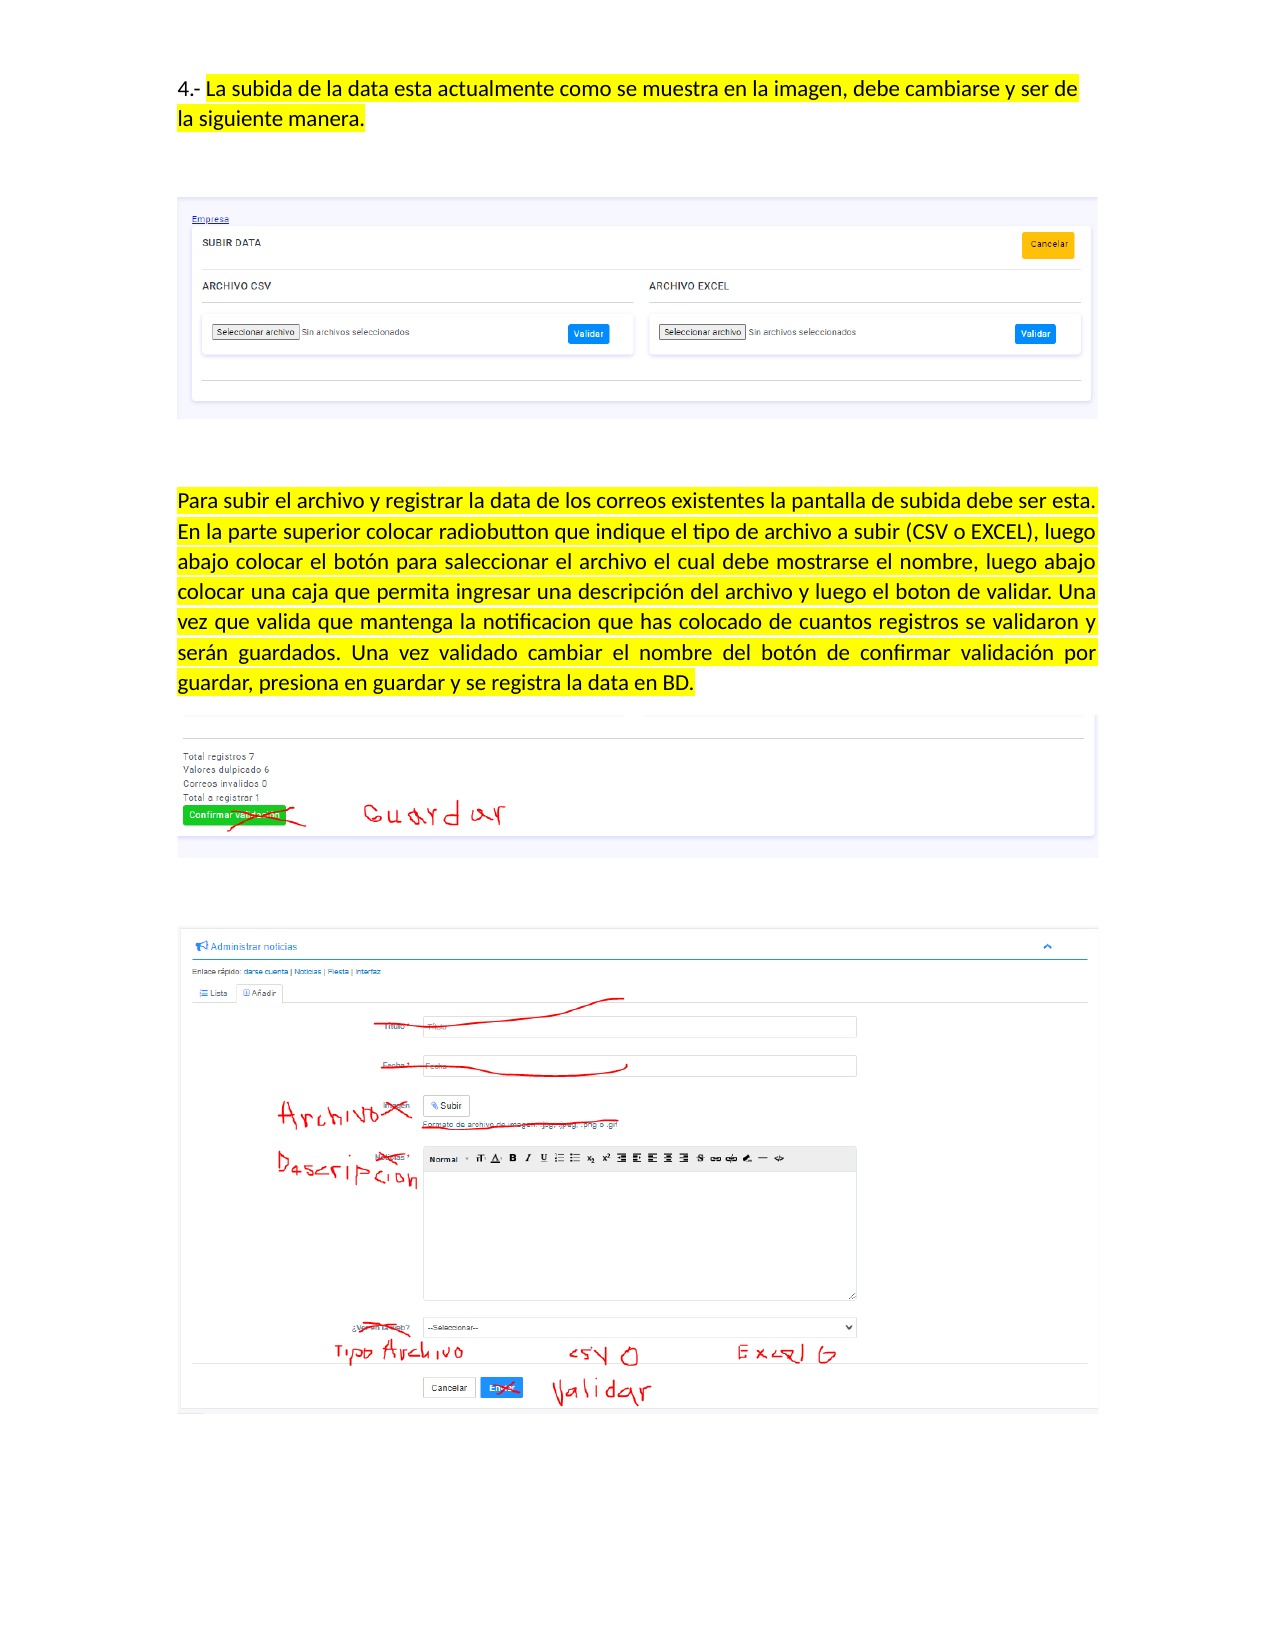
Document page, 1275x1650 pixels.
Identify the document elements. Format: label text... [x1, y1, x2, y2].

picture [177, 926, 1099, 1414]
picture [177, 197, 1098, 419]
text 4.- La subida de la data esta actualmente como se muestra en la imagen, debe cambiarse y ser de la siguiente manera. [177, 74, 1098, 132]
picture [177, 715, 1099, 858]
